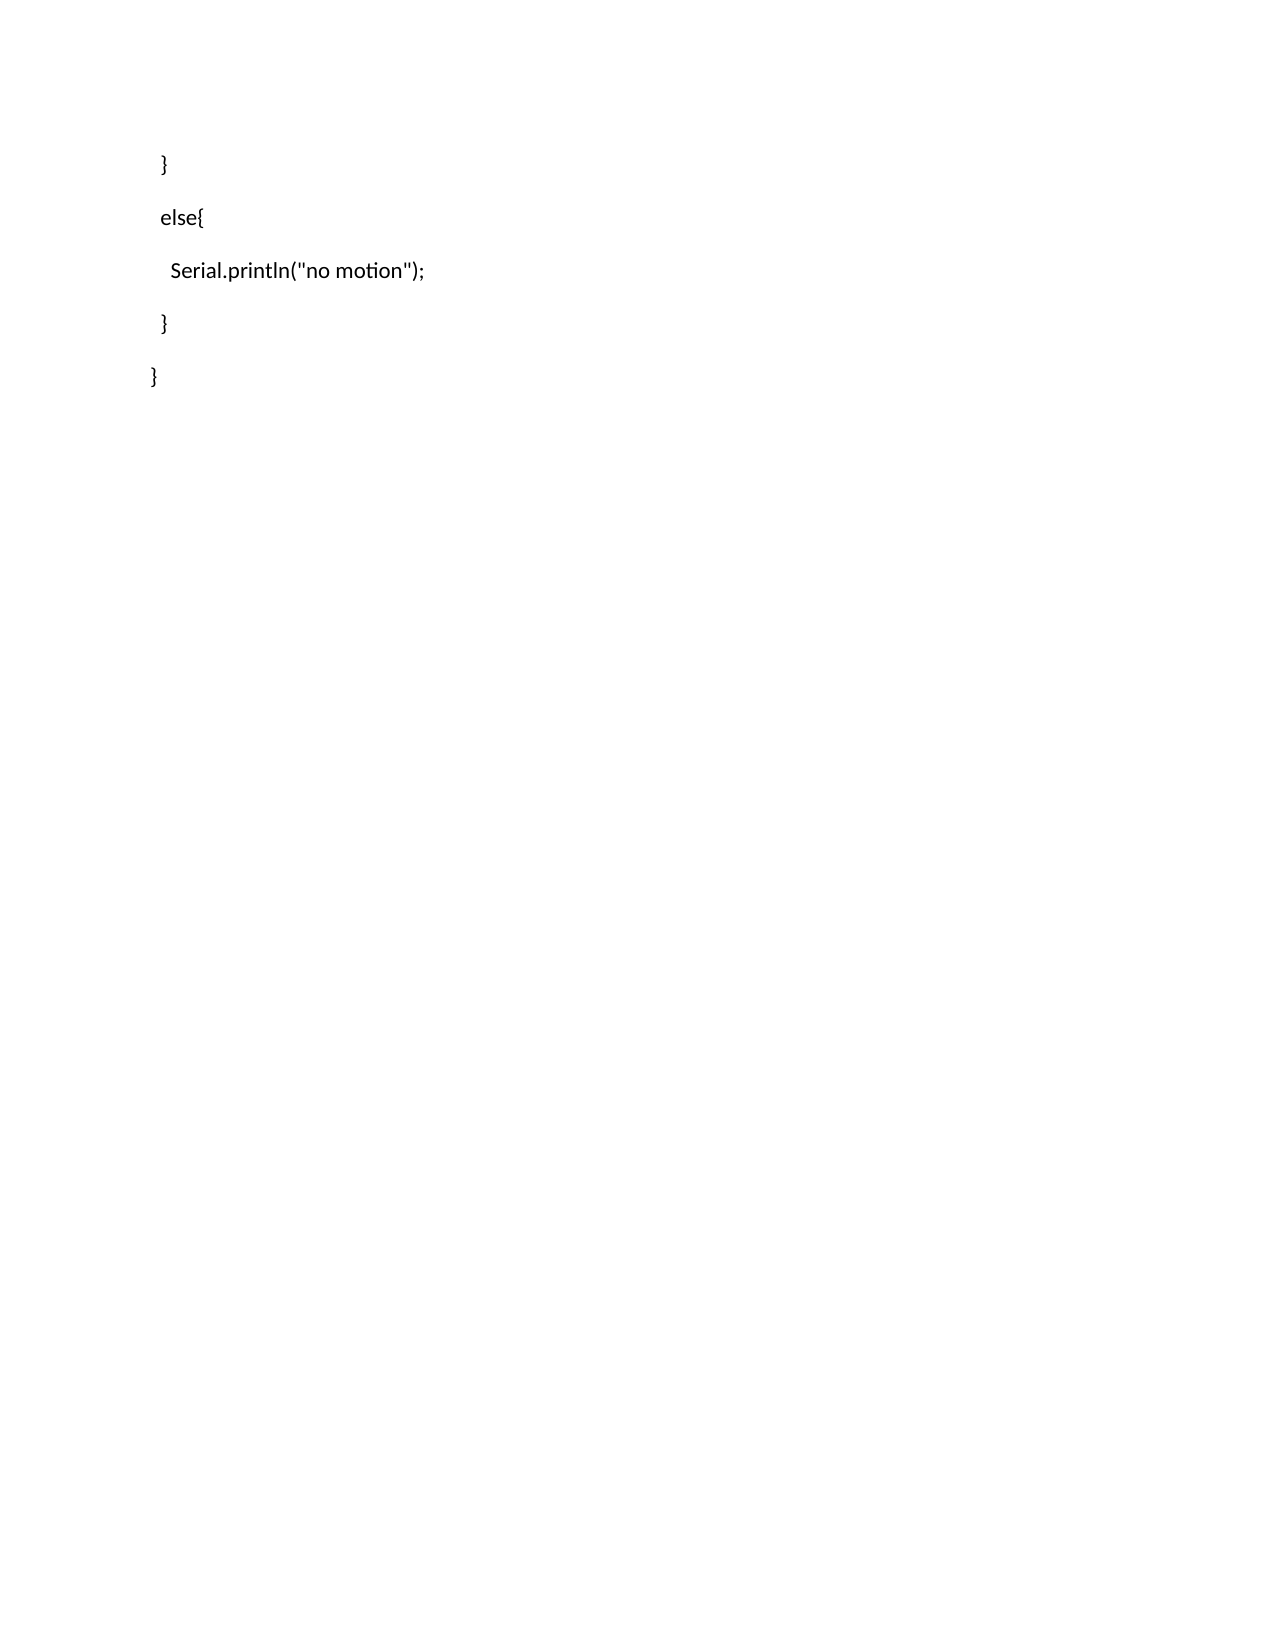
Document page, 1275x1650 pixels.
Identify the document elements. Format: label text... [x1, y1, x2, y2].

text } [150, 362, 1125, 390]
text } [150, 150, 1125, 178]
text } [150, 309, 1125, 337]
text else{ [150, 203, 1125, 231]
text Serial.println("no motion"); [150, 256, 1125, 284]
